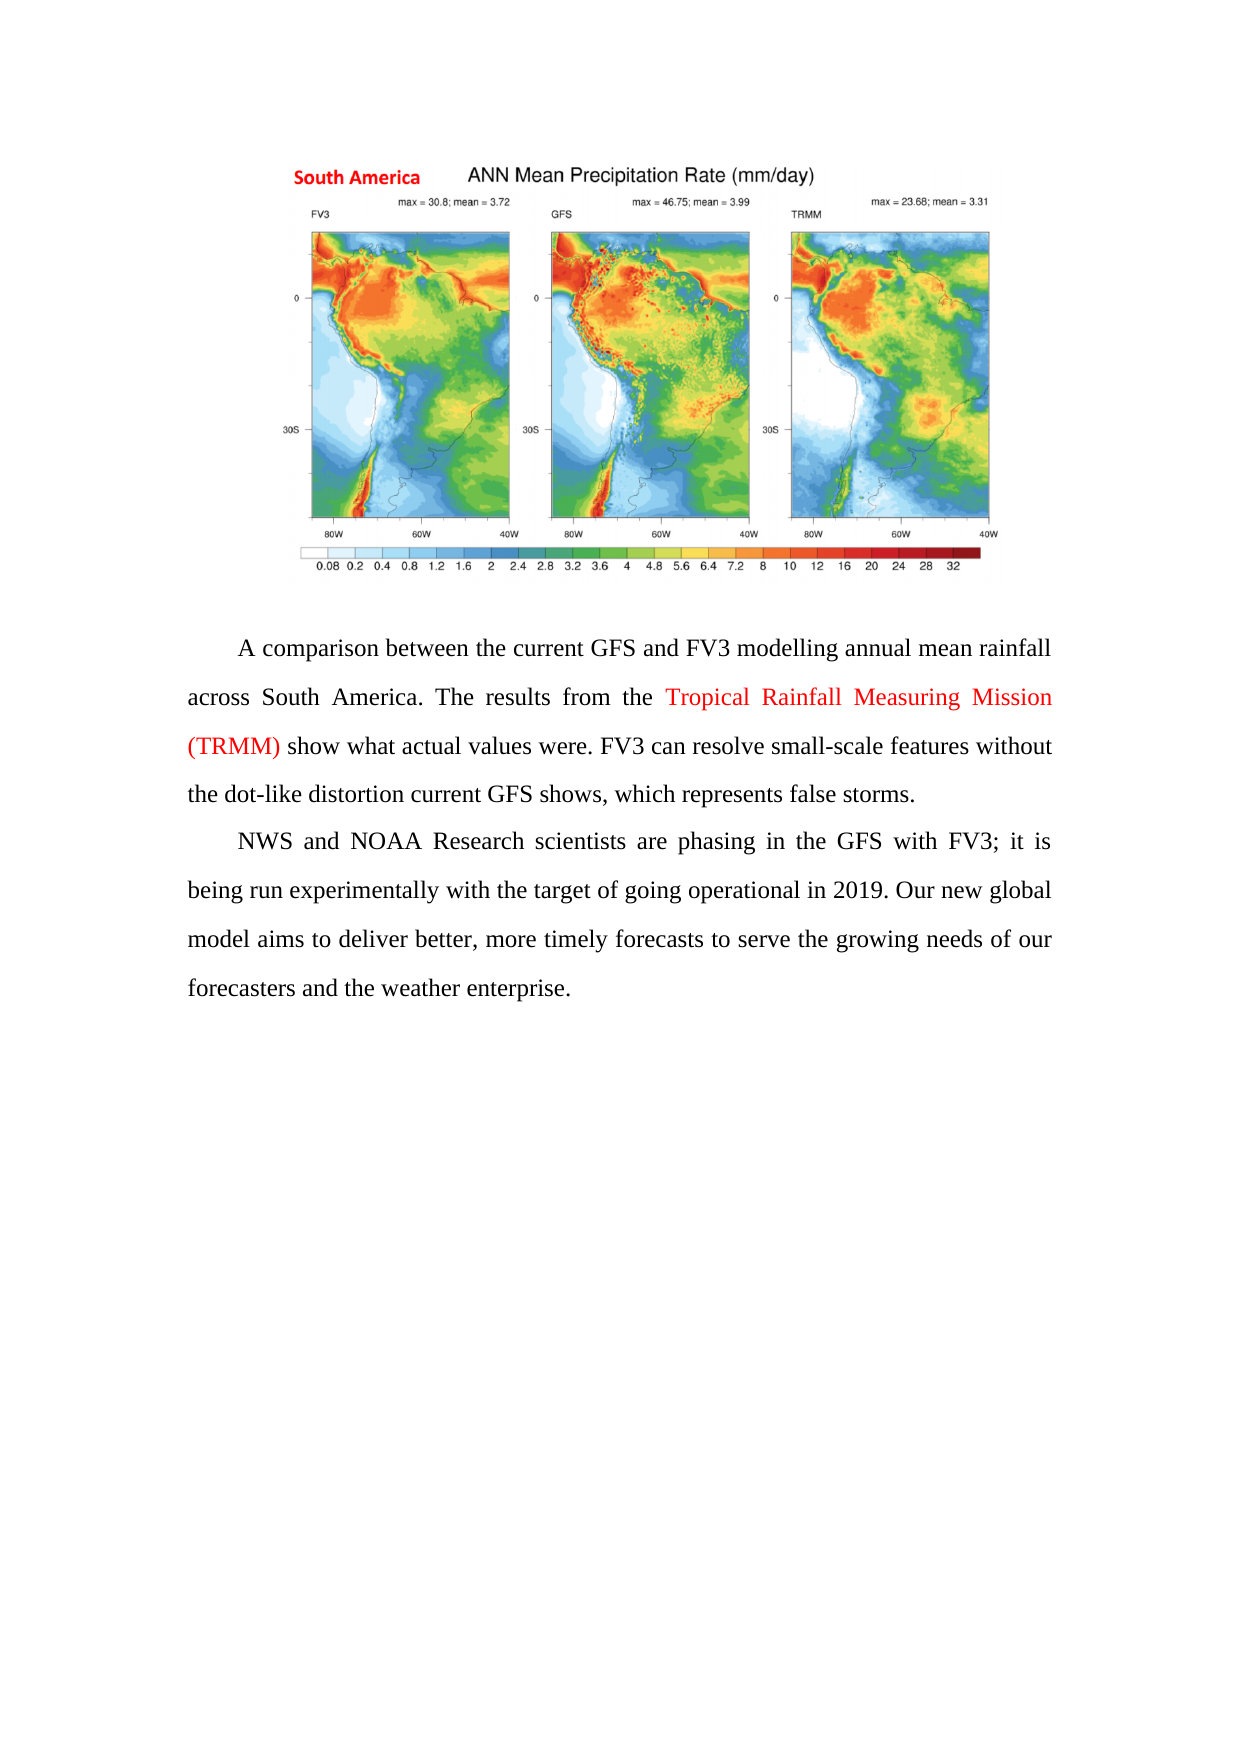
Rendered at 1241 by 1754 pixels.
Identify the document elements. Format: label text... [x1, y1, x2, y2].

text A comparison between the current GFS and FV3 modelling annual mean rainfall across South America. The results from the Tropical Rainfall Measuring Mission (TRMM) show what actual values were. FV3 can resolve small-scale features without the dot-like distortion current GFS shows, which represents false storms. [187, 631, 1053, 810]
picture [276, 162, 1014, 587]
text NWS and NOAA Research scientists are phasing in the GFS with FV3; it is being run experimentally with the target of going operational in 2019. Our new global model aims to deliver better, more timely forecasts to serve the growing needs of our forecasters and the weather enterprise. [187, 824, 1053, 1003]
